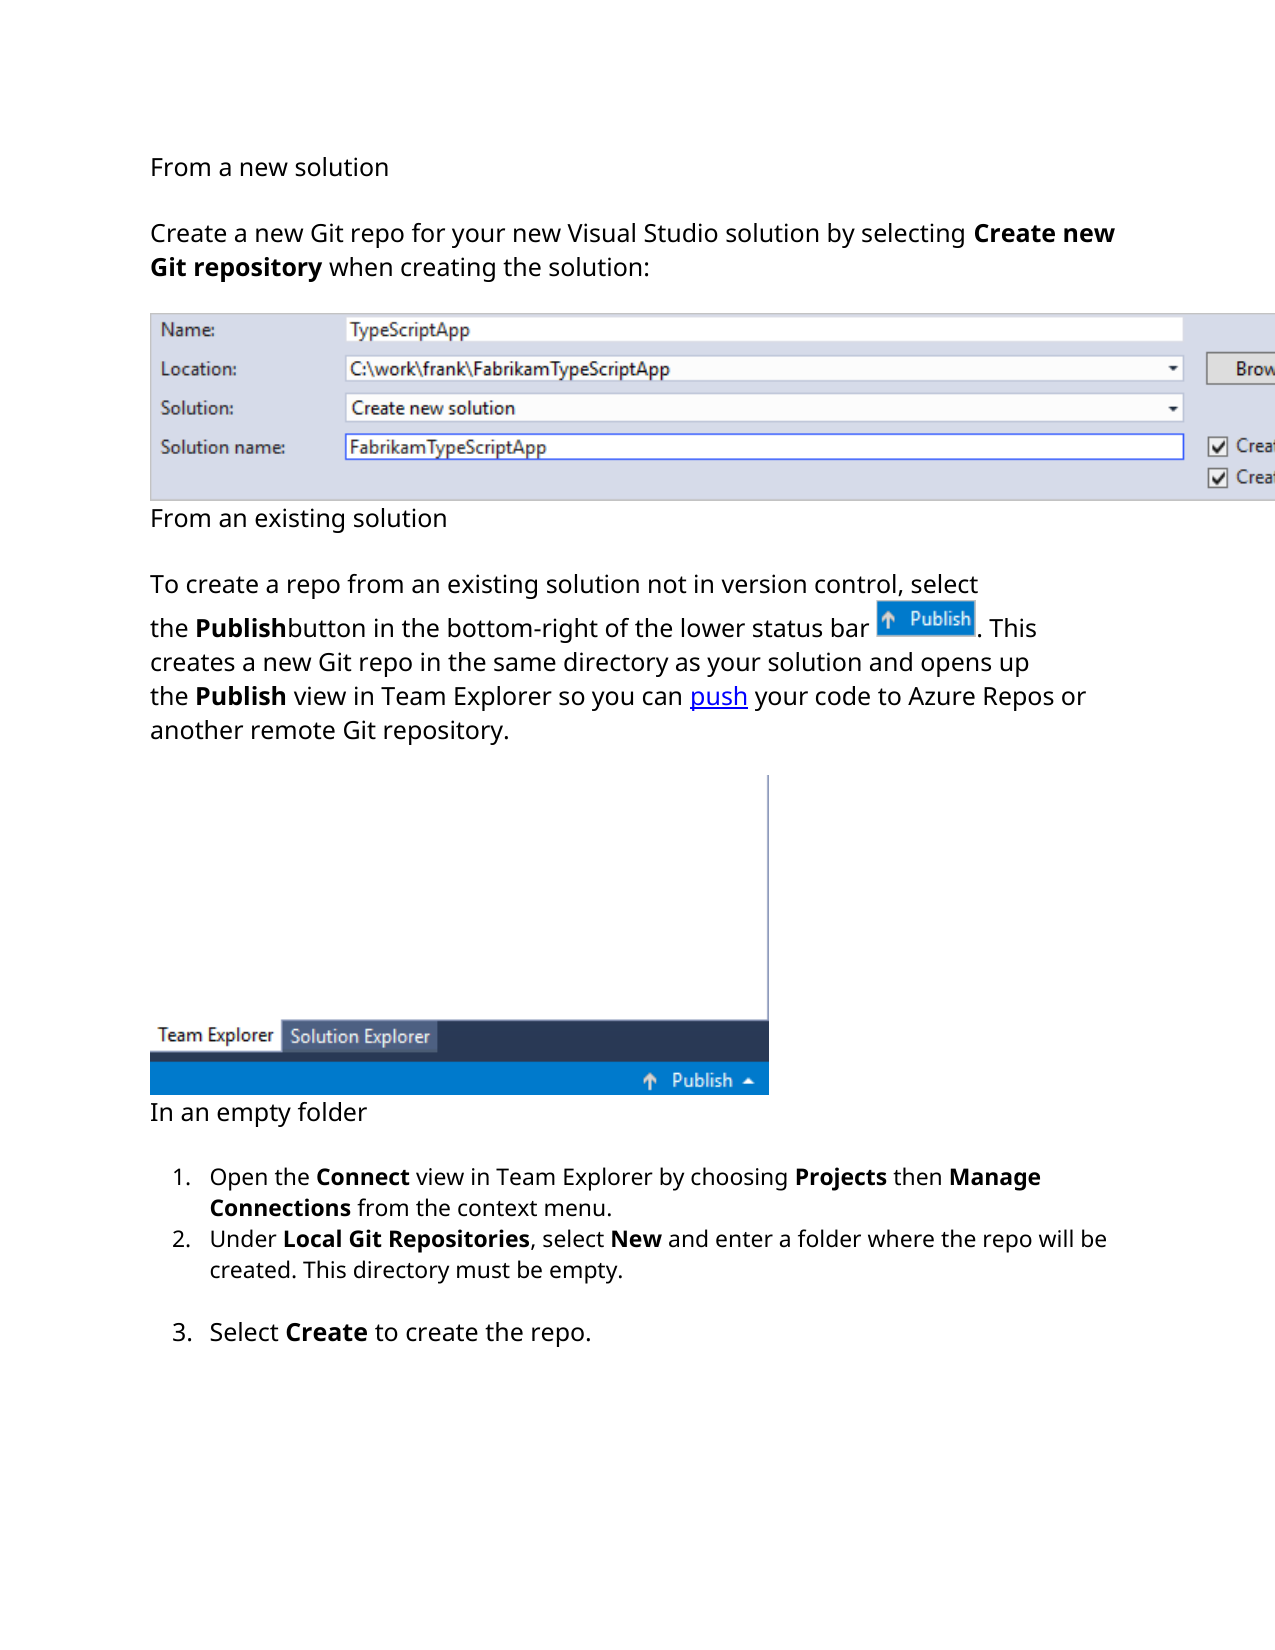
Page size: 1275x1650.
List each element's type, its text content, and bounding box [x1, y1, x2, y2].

picture [876, 600, 976, 637]
list Open the Connect view in Team Explorer by choosing Projects then Manage Connections from the context menu. [172, 1160, 1125, 1223]
text Create a new Git repo for your new Visual Studio solution by selecting Create new Git repository when creating the solution: [150, 216, 1125, 284]
picture [150, 775, 769, 1095]
subtitle In an empty folder [150, 1094, 1125, 1128]
subtitle From a new solution [150, 150, 1125, 184]
text To create a repo from an existing solution not in version control, select the Publishbutton in the bottom-right of the lower status bar . This creates a new Git repo in the same directory as your solution and opens up the Publish view in Team Explorer so you can push your code to Azure Repos or another remote Git repository. [150, 567, 1125, 747]
subtitle From an existing solution [150, 501, 1125, 535]
list Select Create to create the repo. [172, 1314, 1125, 1349]
picture [150, 313, 1275, 501]
list Under Local Git Repositories, select New and enter a folder where the repo will be created. This directory must be empty. [172, 1223, 1125, 1285]
